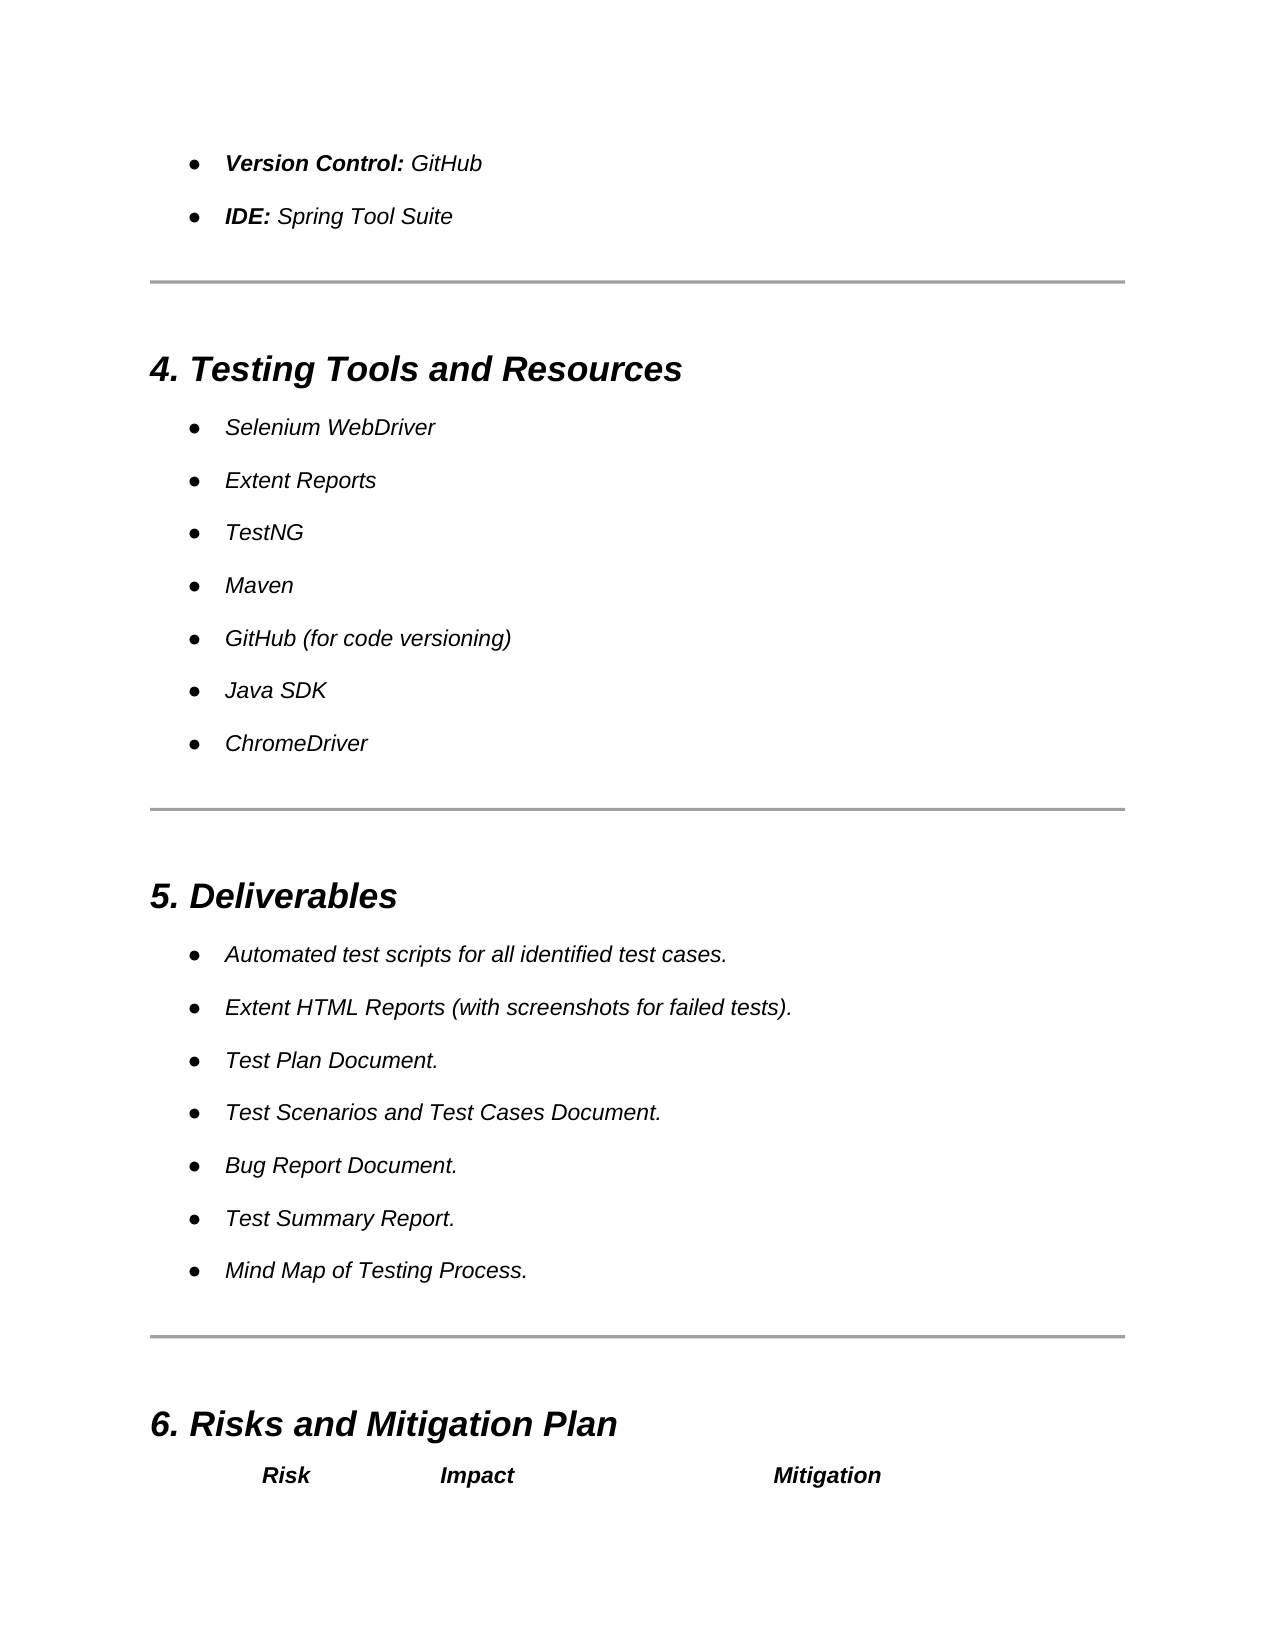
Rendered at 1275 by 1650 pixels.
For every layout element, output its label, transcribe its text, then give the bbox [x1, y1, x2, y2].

list Maven [187, 572, 1125, 625]
list ChromeDriver [187, 730, 1125, 783]
list Automated test scripts for all identified test cases. [187, 941, 1125, 994]
list Extent HTML Reports (with screenshots for failed tests). [187, 994, 1125, 1047]
list Version Control: GitHub [187, 150, 1125, 203]
list Java SDK [187, 677, 1125, 730]
subtitle 4. Testing Tools and Resources [150, 348, 1125, 389]
list Selenium WebDriver [187, 414, 1125, 467]
subtitle 5. Deliverables [150, 876, 1125, 916]
list TestNG [187, 519, 1125, 572]
list Bug Report Document. [187, 1152, 1125, 1205]
list IDE: Spring Tool Suite [187, 203, 1125, 255]
table_header Mitigation [532, 1452, 1125, 1500]
table_header Risk [150, 1452, 424, 1500]
list Test Scenarios and Test Cases Document. [187, 1099, 1125, 1152]
list Mind Map of Testing Process. [187, 1257, 1125, 1310]
list GitHub (for code versioning) [187, 625, 1125, 677]
list Test Summary Report. [187, 1205, 1125, 1257]
table_header Impact [424, 1452, 532, 1500]
list Extent Reports [187, 467, 1125, 519]
subtitle 6. Risks and Mitigation Plan [150, 1403, 1125, 1444]
list Test Plan Document. [187, 1047, 1125, 1099]
